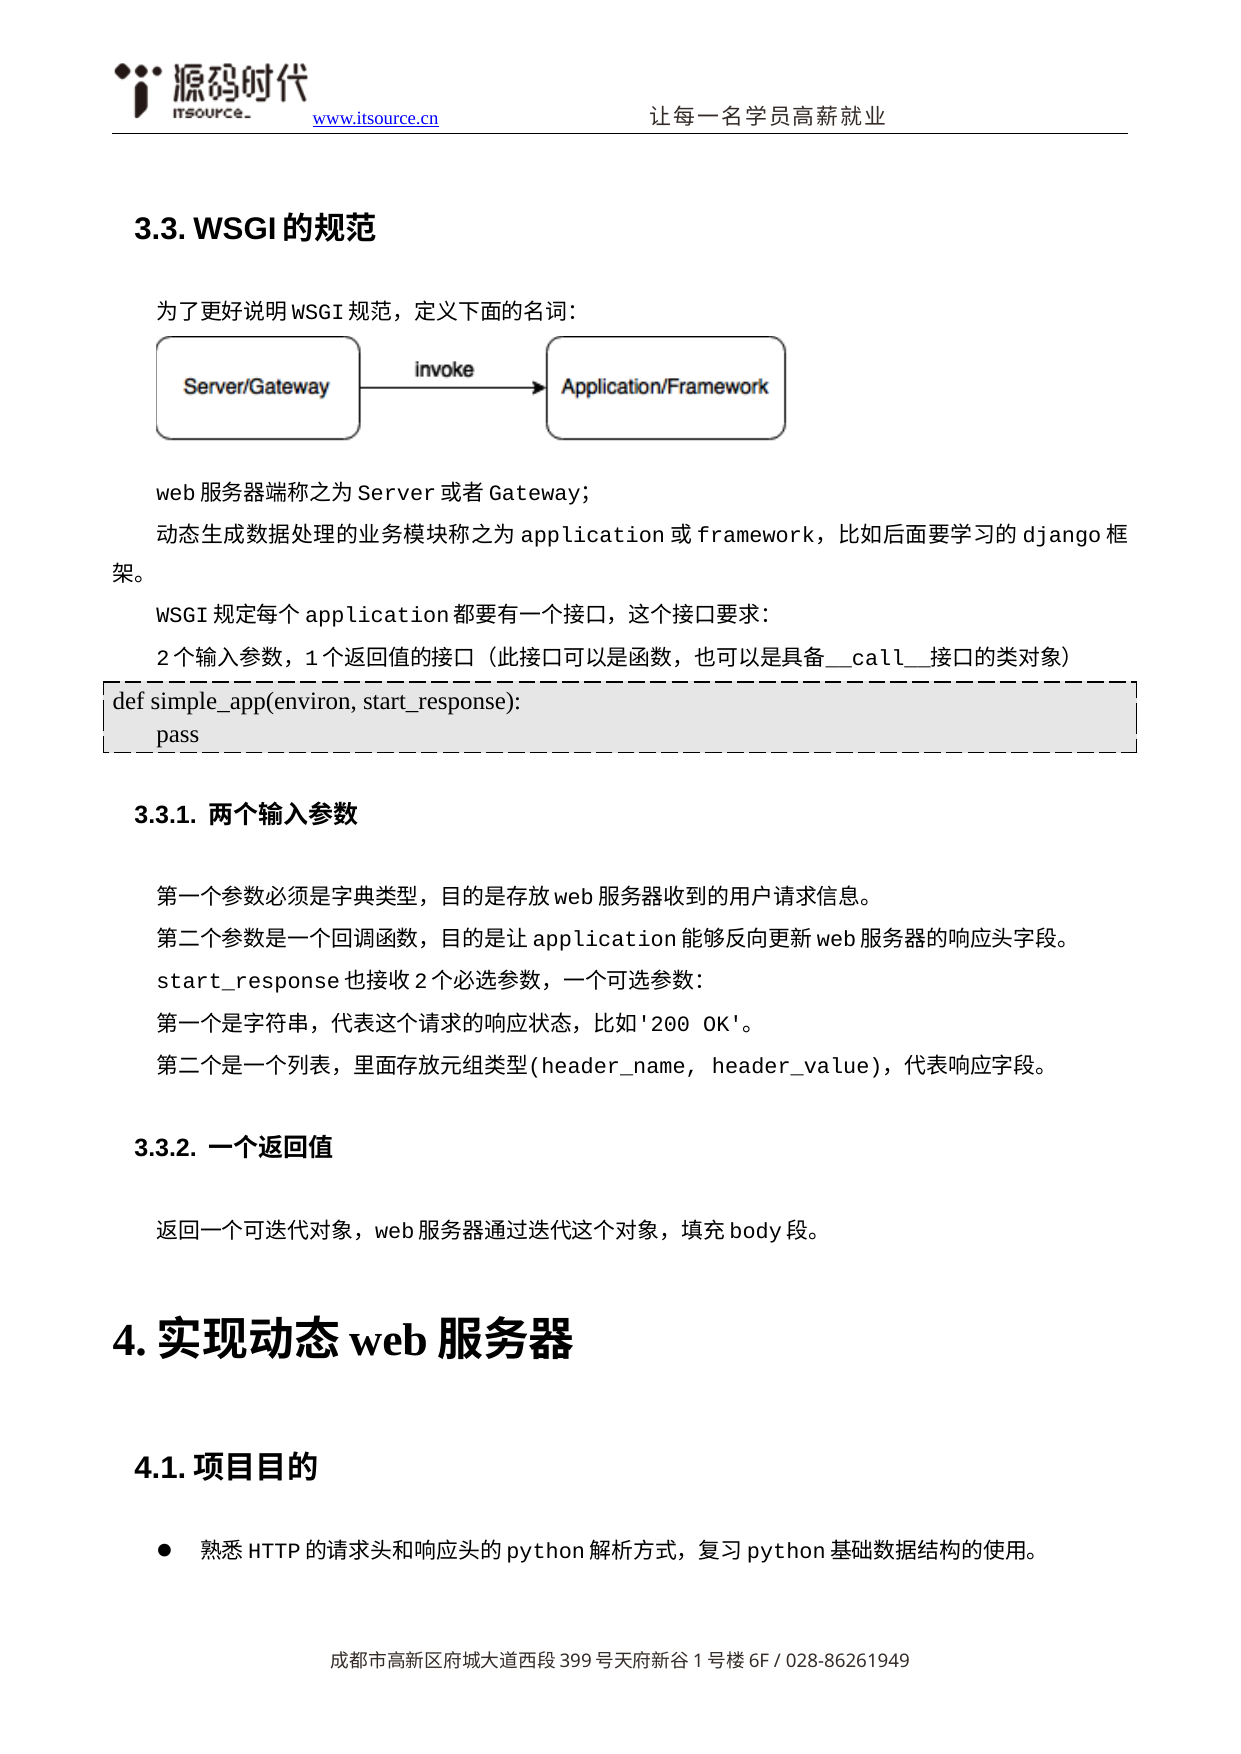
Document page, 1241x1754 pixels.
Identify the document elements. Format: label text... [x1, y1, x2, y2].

text 两个输入参数 [134, 780, 1106, 845]
text 为了更好说明WSGI规范，定义下面的名词： [112, 294, 1128, 327]
text 返回一个可迭代对象，web服务器通过迭代这个对象，填充body段。 [112, 1213, 1128, 1245]
text WSGI规定每个application都要有一个接口，这个接口要求： [112, 597, 1128, 630]
text web服务器端称之为Server或者Gateway； [112, 474, 1128, 507]
text def simple_app(environ, start_response): [103, 681, 1137, 714]
text 实现动态web服务器 [112, 1287, 1128, 1384]
text 第一个是字符串，代表这个请求的响应状态，比如'200 OK'。 [112, 1005, 1128, 1038]
text 2个输入参数，1个返回值的接口（此接口可以是函数，也可以是具备__call__接口的类对象） [112, 639, 1128, 672]
text 第二个参数是一个回调函数，目的是让application能够反向更新web服务器的响应头字段。 [112, 921, 1128, 954]
text 项目目的 [134, 1432, 1106, 1497]
text 动态生成数据处理的业务模块称之为application或framework，比如后面要学习的django框架。 [112, 516, 1128, 588]
picture [112, 59, 313, 125]
text WSGI的规范 [134, 193, 1106, 258]
text 第二个是一个列表，里面存放元组类型(header_name, header_value)，代表响应字段。 [112, 1047, 1128, 1080]
text 一个返回值 [134, 1113, 1106, 1178]
list 熟悉HTTP的请求头和响应头的python解析方式，复习python基础数据结构的使用。 [156, 1533, 1128, 1566]
text pass [103, 714, 1137, 753]
text 第一个参数必须是字典类型，目的是存放web服务器收到的用户请求信息。 [112, 879, 1128, 912]
text start_response也接收2个必选参数，一个可选参数： [112, 963, 1128, 996]
picture [156, 336, 788, 442]
